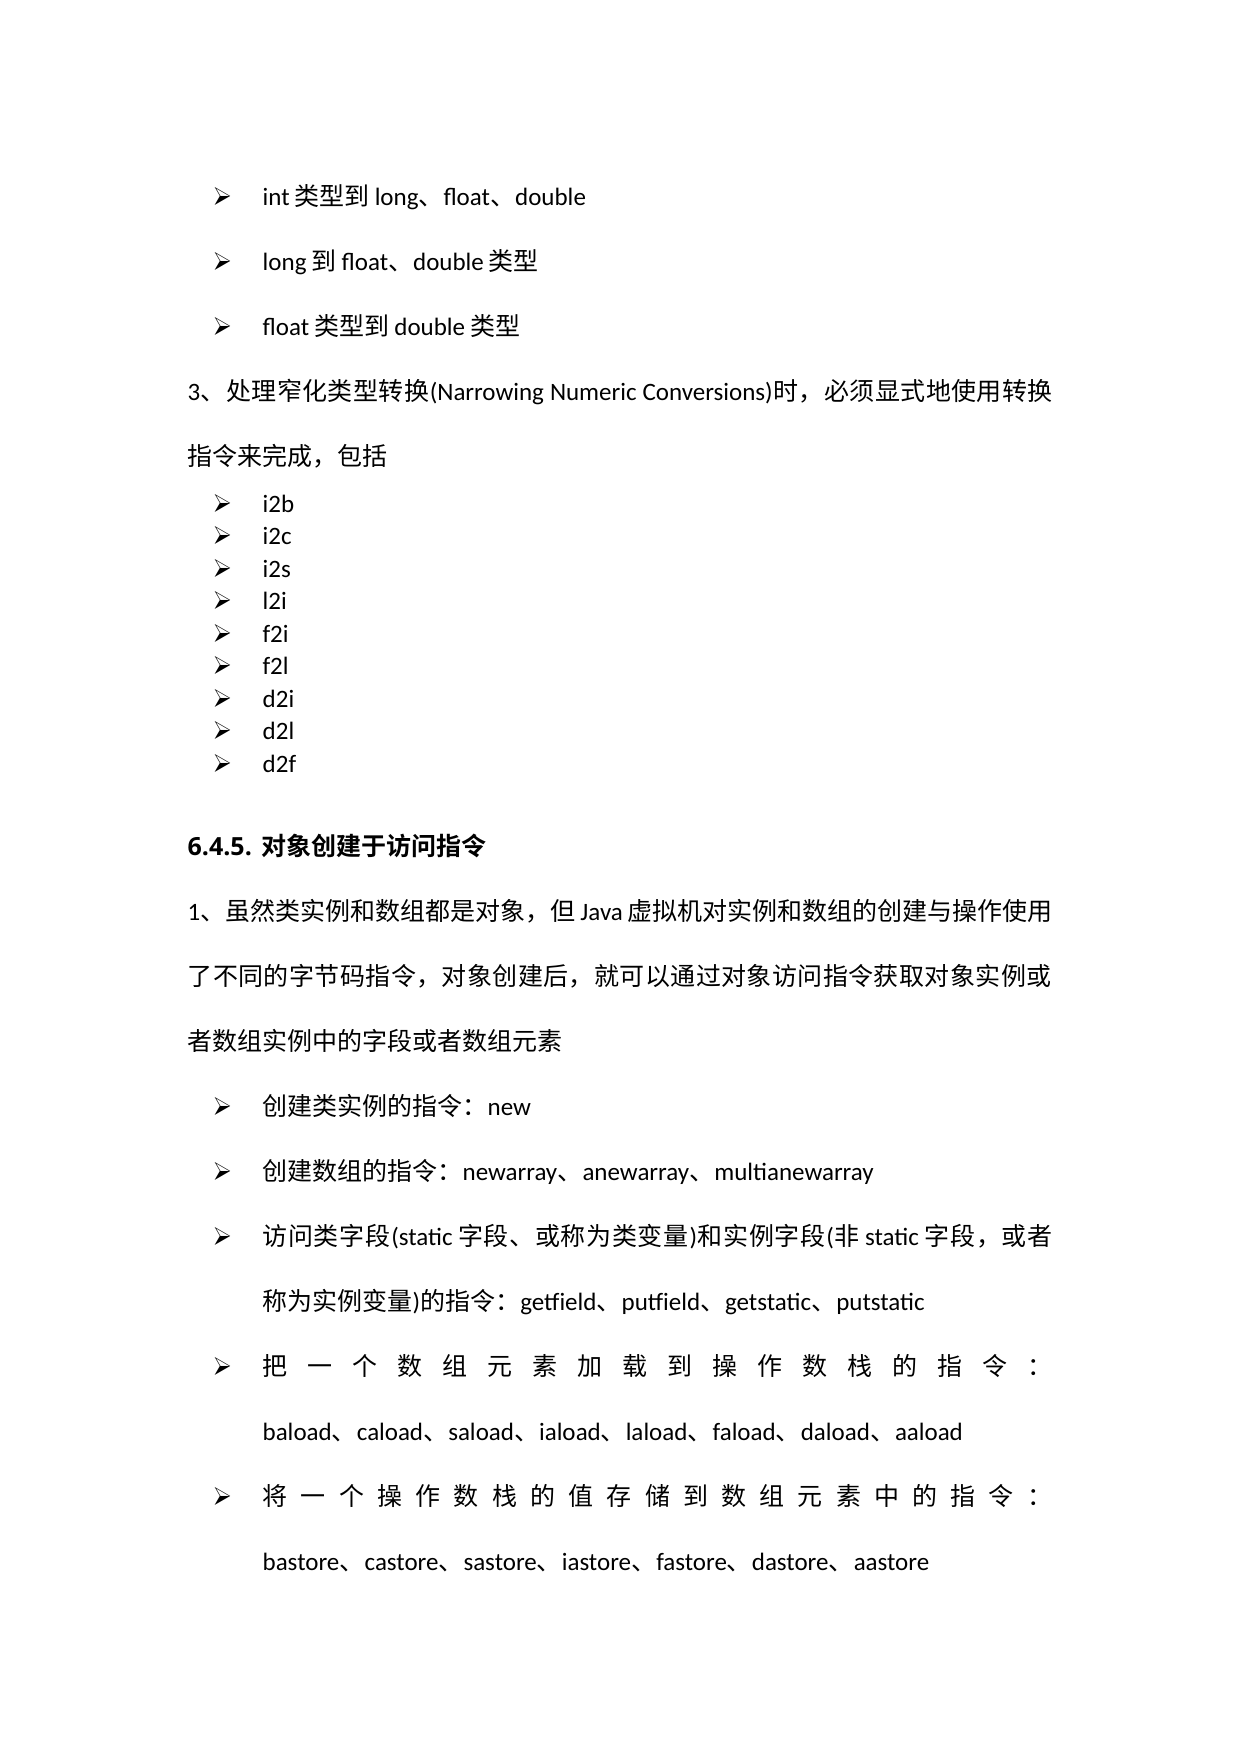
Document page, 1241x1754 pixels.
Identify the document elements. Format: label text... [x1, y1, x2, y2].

text 3、处理窄化类型转换(Narrowing Numeric Conversions)时，必须显式地使用转换指令来完成，包括 [187, 357, 1053, 487]
list int类型到long、float、double [212, 162, 1053, 227]
list l2i [212, 584, 1053, 617]
list f2i [212, 617, 1053, 649]
list long到float、double类型 [212, 227, 1053, 292]
list i2c [212, 519, 1053, 552]
list 创建类实例的指令：new [212, 1072, 1053, 1137]
text 1、虽然类实例和数组都是对象，但Java虚拟机对实例和数组的创建与操作使用了不同的字节码指令，对象创建后，就可以通过对象访问指令获取对象实例或者数组实例中的字段或者数组元素 [187, 877, 1053, 1072]
list i2b [212, 487, 1053, 519]
list f2l [212, 649, 1053, 682]
list 访问类字段(static字段、或称为类变量)和实例字段(非static字段，或者称为实例变量)的指令：getfield、putfield、getstatic、putstatic [212, 1202, 1053, 1332]
list d2i [212, 682, 1053, 714]
subtitle 对象创建于访问指令 [187, 812, 1053, 877]
list 创建数组的指令：newarray、anewarray、multianewarray [212, 1137, 1053, 1202]
list 将一个操作数栈的值存储到数组元素中的指令：bastore、castore、sastore、iastore、fastore、dastore、aastore [212, 1462, 1053, 1592]
list d2f [212, 747, 1053, 779]
list i2s [212, 552, 1053, 584]
list float类型到double类型 [212, 292, 1053, 357]
list d2l [212, 714, 1053, 747]
list 把一个数组元素加载到操作数栈的指令：baload、caload、saload、iaload、laload、faload、daload、aaload [212, 1332, 1053, 1462]
